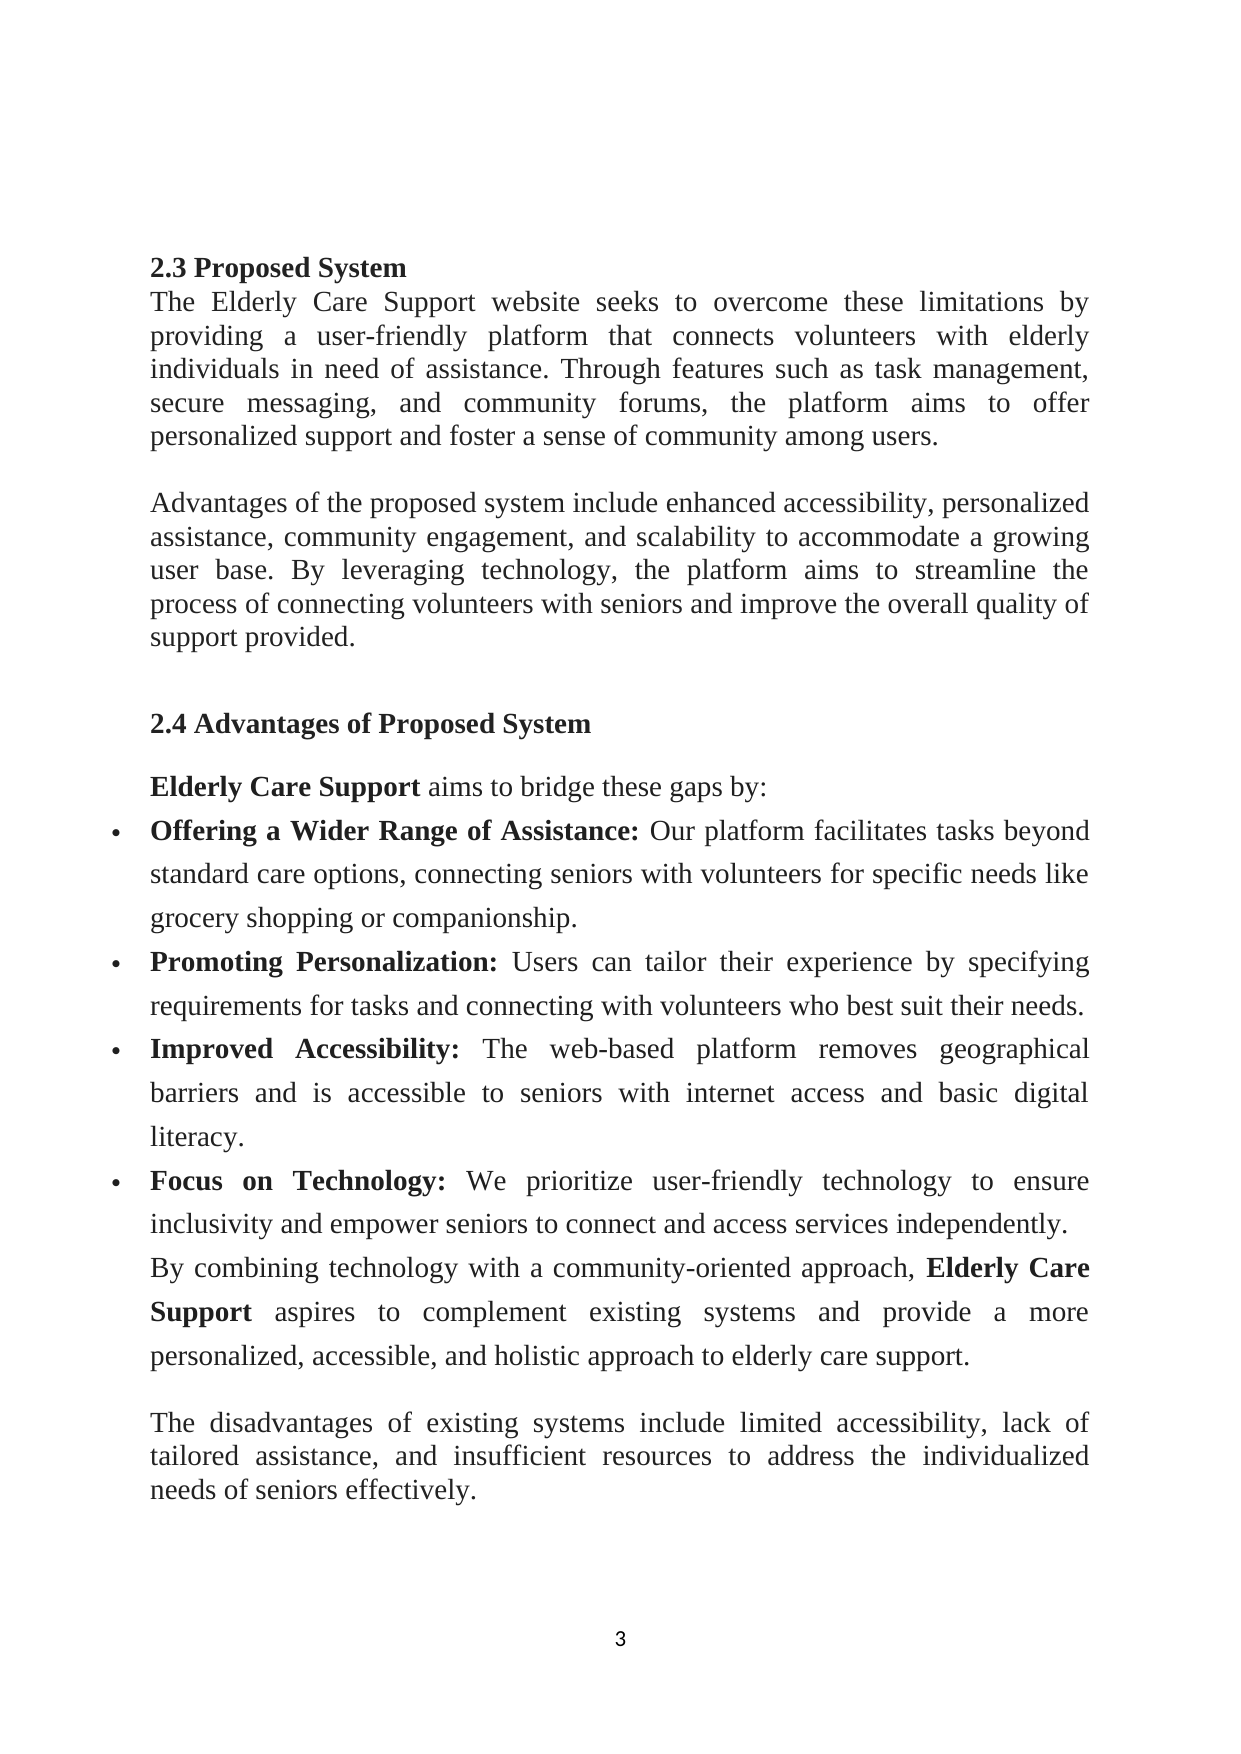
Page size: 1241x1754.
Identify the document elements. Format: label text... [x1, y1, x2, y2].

list Focus on Technology: We prioritize user-friendly technology to ensure inclusivity and empower seniors to connect and access services independently. [112, 1152, 1090, 1240]
text 2.3 Proposed System [150, 251, 1090, 284]
text 2.4 Advantages of Proposed System [150, 706, 1090, 739]
list Promoting Personalization: Users can tailor their experience by specifying requirements for tasks and connecting with volunteers who best suit their needs. [112, 934, 1090, 1021]
text Advantages of the proposed system include enhanced accessibility, personalized assistance, community engagement, and scalability to accommodate a growing user base. By leveraging technology, the platform aims to streamline the process of connecting volunteers with seniors and improve the overall quality of support provided. [150, 485, 1090, 653]
list Improved Accessibility: The web-based platform removes geographical barriers and is accessible to seniors with internet access and basic digital literacy. [112, 1021, 1090, 1152]
text The disadvantages of existing systems include limited accessibility, lack of tailored assistance, and insufficient resources to address the individualized needs of seniors effectively. [150, 1405, 1090, 1505]
text By combining technology with a community-oriented approach, Elderly Care Support aspires to complement existing systems and provide a more personalized, accessible, and holistic approach to elderly care support. [150, 1240, 1090, 1371]
text The Elderly Care Support website seeks to overcome these limitations by providing a user-friendly platform that connects volunteers with elderly individuals in need of assistance. Through features such as task management, secure messaging, and community forums, the platform aims to offer personalized support and foster a sense of community among users. [150, 284, 1090, 452]
list Offering a Wider Range of Assistance: Our platform facilitates tasks beyond standard care options, connecting seniors with volunteers for specific needs like grocery shopping or companionship. [112, 802, 1090, 934]
text Elderly Care Support aims to bridge these gaps by: [150, 759, 1090, 802]
